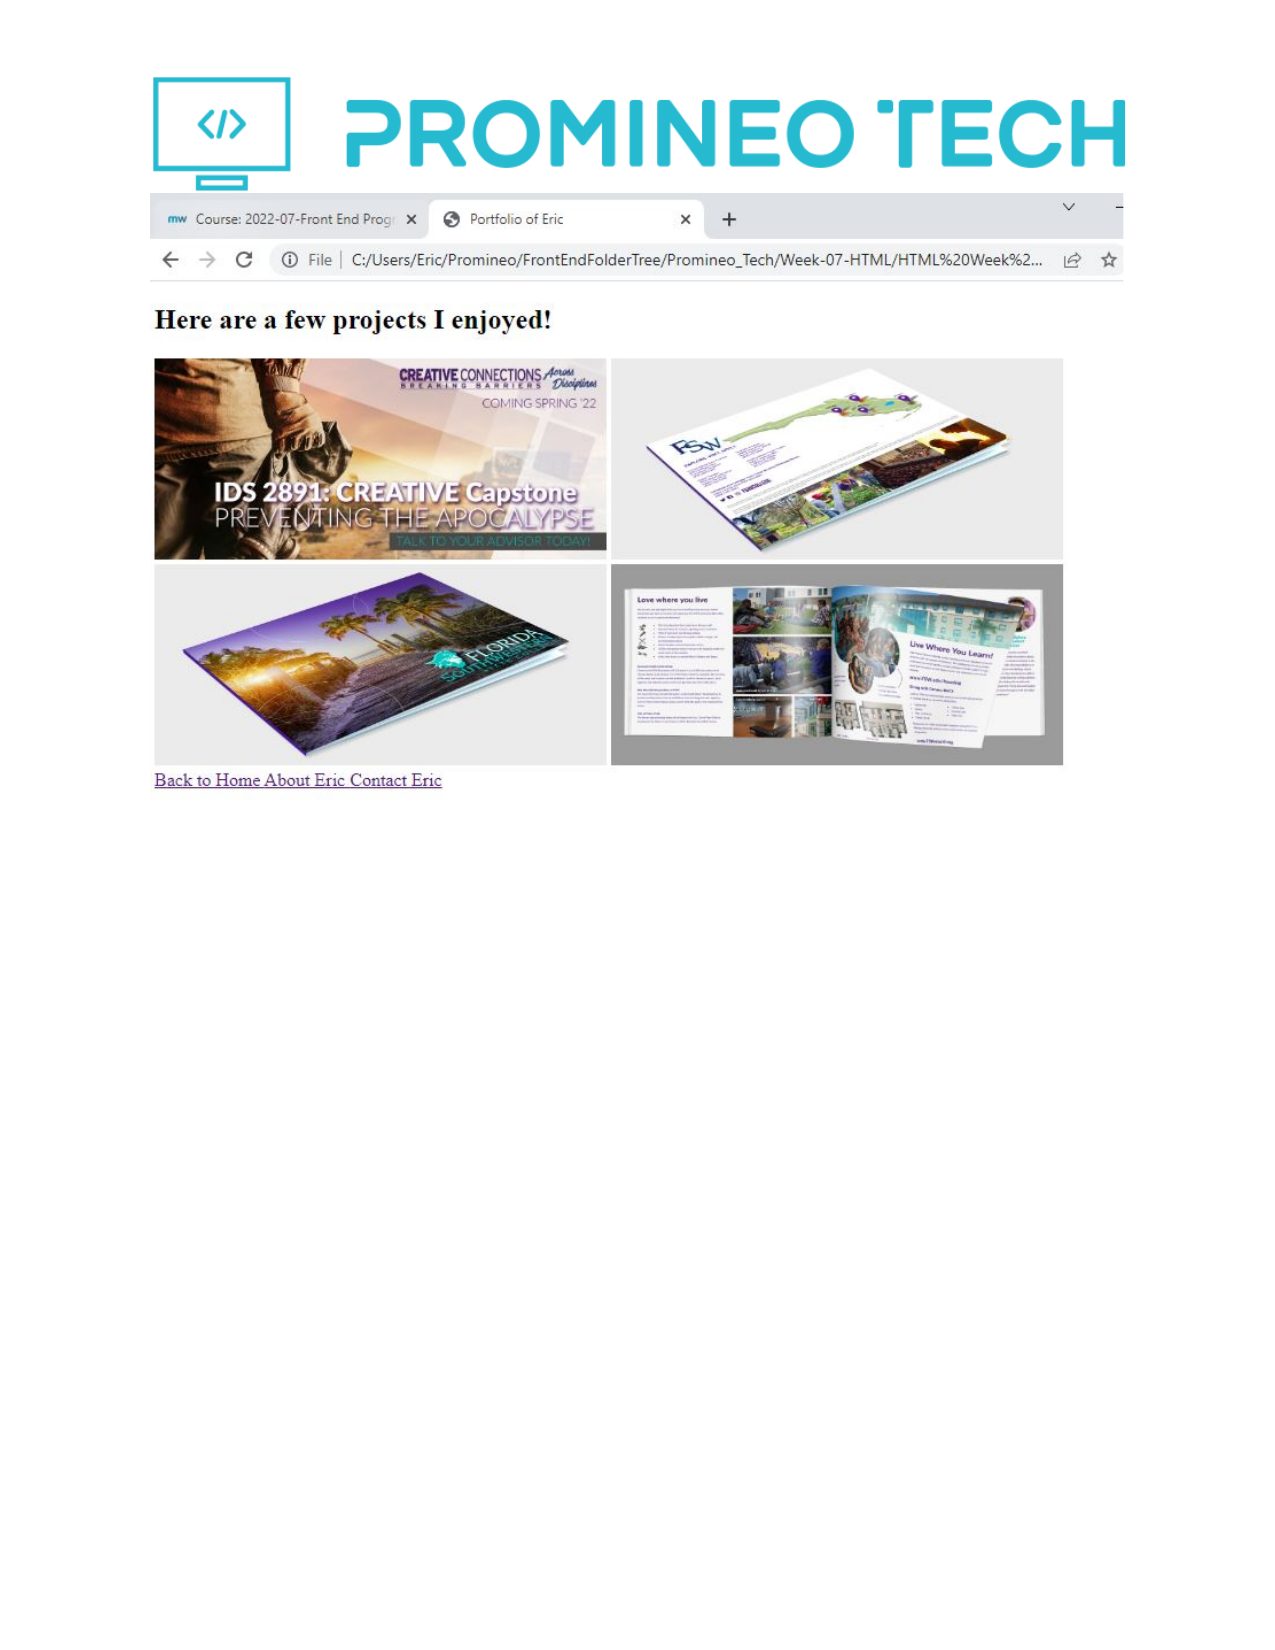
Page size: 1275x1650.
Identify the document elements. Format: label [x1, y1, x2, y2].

picture [150, 75, 1125, 855]
